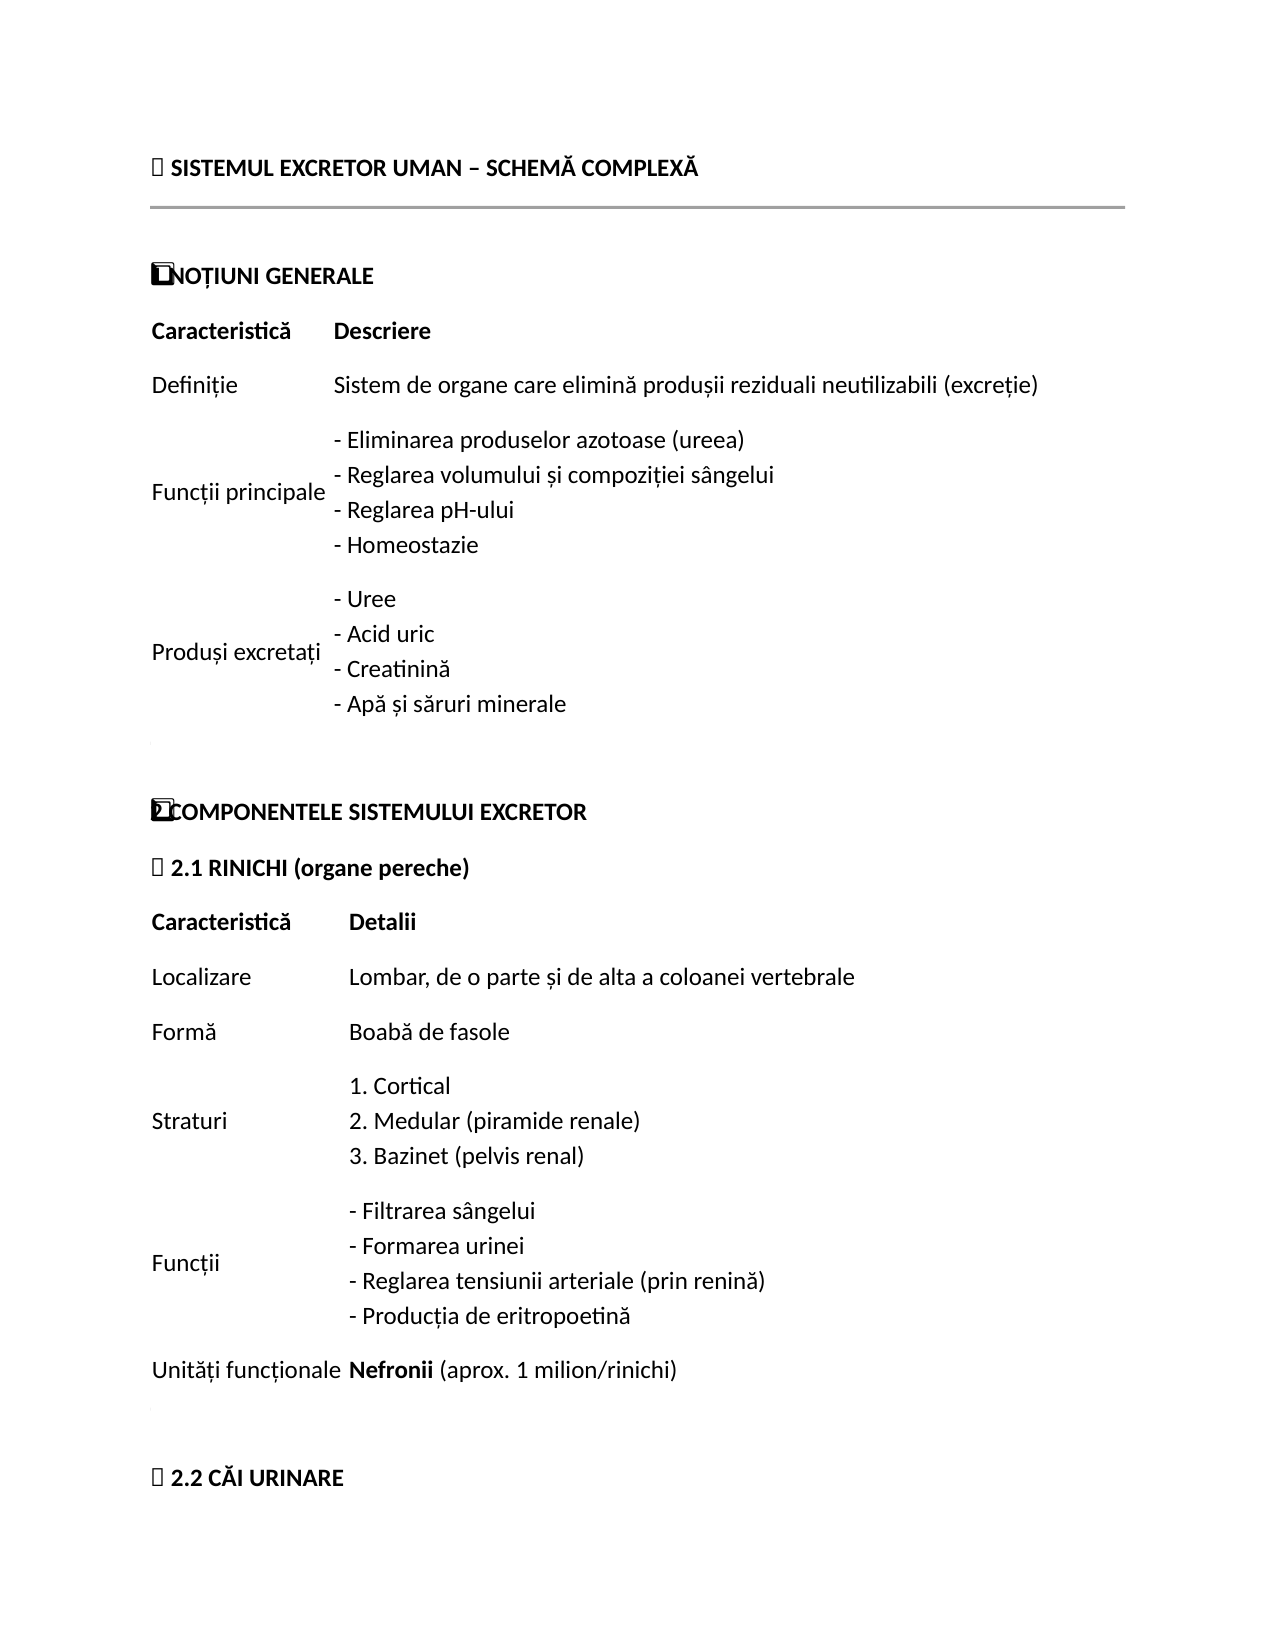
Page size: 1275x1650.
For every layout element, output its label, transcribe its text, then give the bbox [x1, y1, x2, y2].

table_cell Unități funcționale [150, 1353, 347, 1407]
table_cell - Eliminarea produselor azotoase (ureea) - Reglarea volumului și compoziției sângelui - Reglarea pH-ului - Homeostazie [332, 423, 1045, 582]
table_cell Funcții principale [150, 423, 332, 582]
text 2️⃣ COMPONENTELE SISTEMULUI EXCRETOR [150, 793, 1125, 827]
table_cell Definiție [150, 368, 332, 422]
table_cell Sistem de organe care elimină produșii reziduali neutilizabili (excreție) [332, 368, 1045, 422]
table_header Descriere [332, 313, 1045, 368]
table_cell Boabă de fasole [348, 1014, 862, 1069]
table_header Caracteristică [150, 313, 332, 368]
table_cell Funcții [150, 1193, 347, 1353]
table_cell Lombar, de o parte și de alta a coloanei vertebrale [348, 960, 862, 1014]
table_cell Produși excretați [150, 582, 332, 742]
text 🧠 SISTEMUL EXCRETOR UMAN – SCHEMĂ COMPLEXĂ [150, 150, 1125, 184]
table_header Caracteristică [150, 905, 347, 959]
table_cell 1. Cortical 2. Medular (piramide renale) 3. Bazinet (pelvis renal) [348, 1069, 862, 1193]
text 🔹 2.2 CĂI URINARE [150, 1459, 1125, 1493]
table_cell Nefronii (aprox. 1 milion/rinichi) [348, 1353, 862, 1407]
table_cell Localizare [150, 960, 347, 1014]
table_cell Straturi [150, 1069, 347, 1193]
table_cell Formă [150, 1014, 347, 1069]
table_cell - Uree - Acid uric - Creatinină - Apă și săruri minerale [332, 582, 1045, 742]
text 1️⃣ NOȚIUNI GENERALE [150, 257, 1125, 292]
table_header Detalii [348, 905, 862, 959]
table_cell - Filtrarea sângelui - Formarea urinei - Reglarea tensiunii arteriale (prin renină) - Producția de eritropoetină [348, 1193, 862, 1353]
text 🔹 2.1 RINICHI (organe pereche) [150, 849, 1125, 883]
